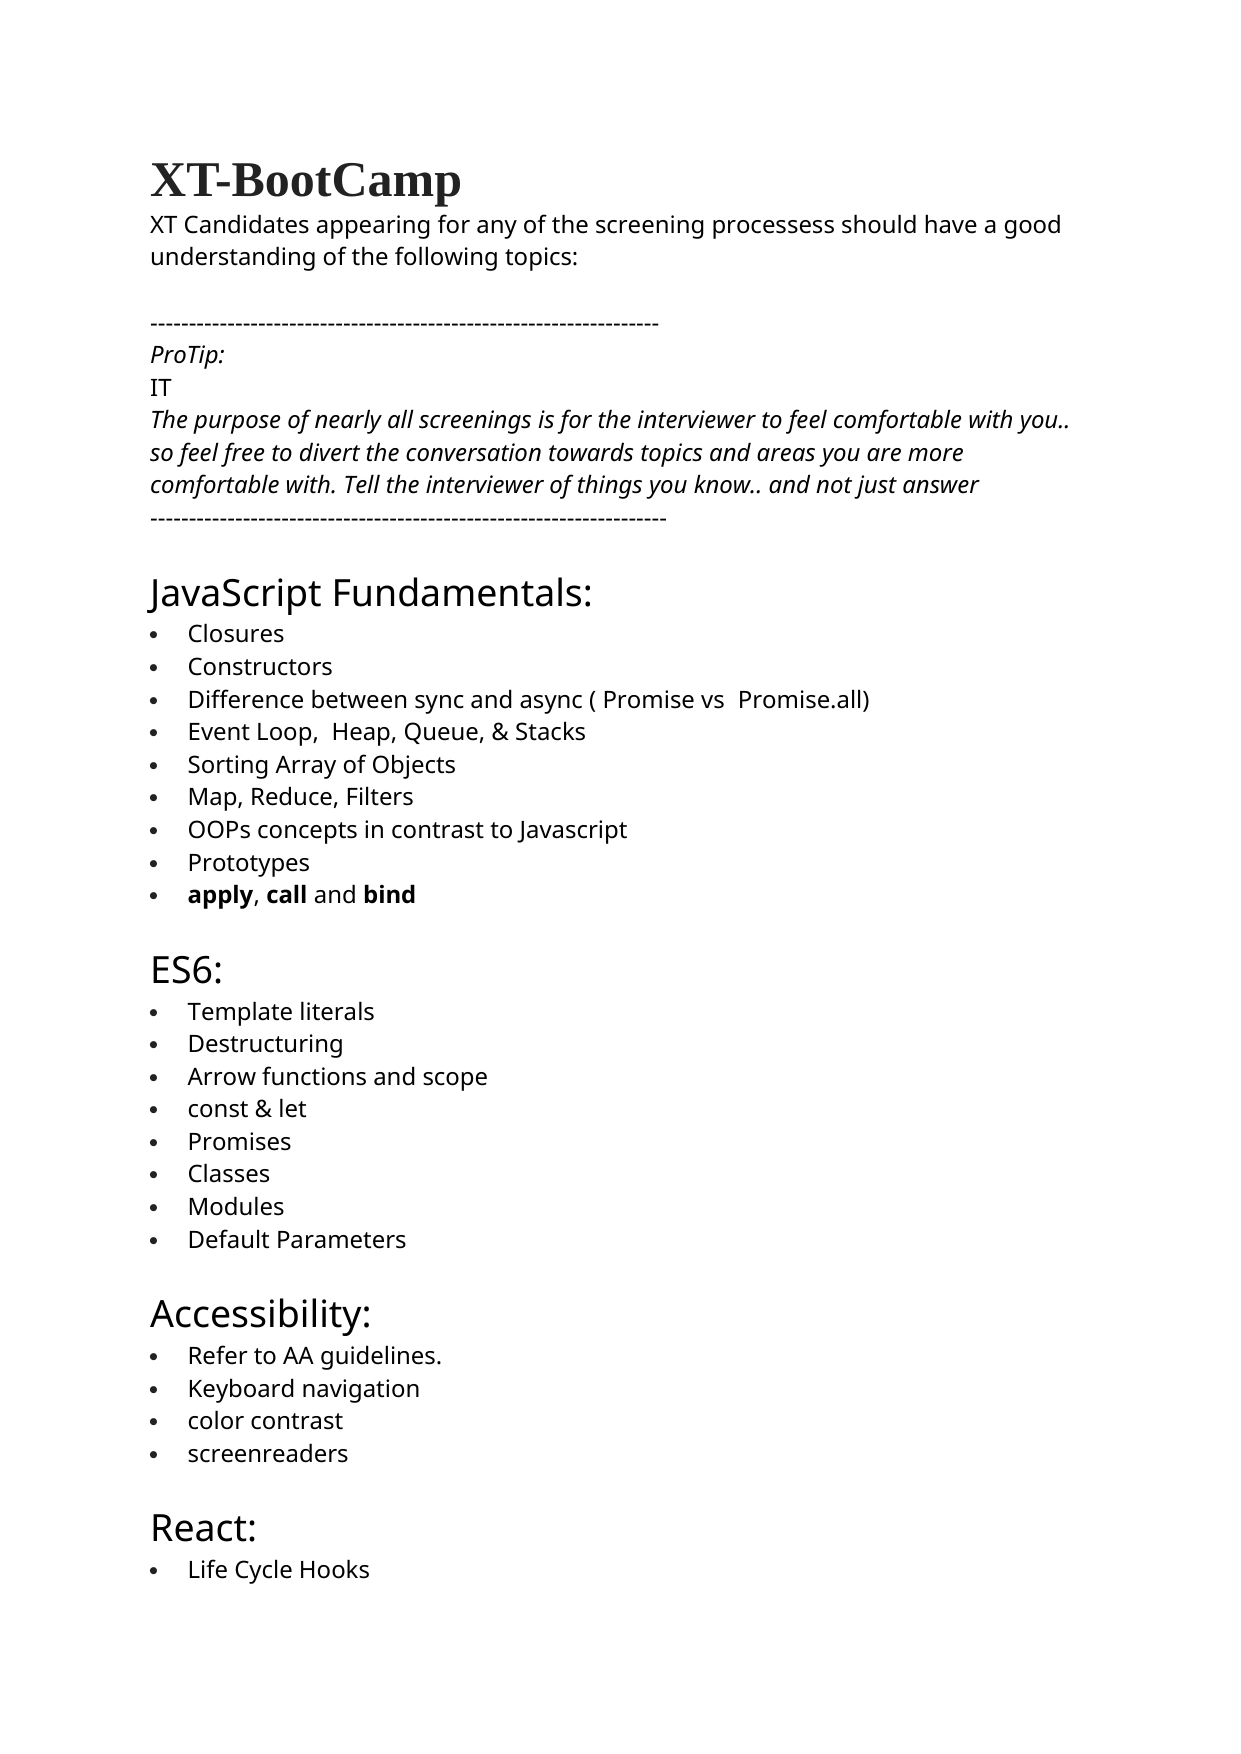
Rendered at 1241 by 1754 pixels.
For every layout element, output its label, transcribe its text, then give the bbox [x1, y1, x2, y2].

list Promises [150, 1125, 1090, 1157]
list Refer to AA guidelines. [150, 1339, 1090, 1371]
list Arrow functions and scope [150, 1059, 1090, 1092]
list Classes [150, 1157, 1090, 1190]
list apply, call and bind [150, 878, 1090, 911]
list const & let [150, 1092, 1090, 1125]
list Modules [150, 1190, 1090, 1222]
list Event Loop, Heap, Queue, & Stacks [150, 715, 1090, 748]
text ES6: [150, 943, 1090, 994]
list Map, Reduce, Filters [150, 780, 1090, 813]
list Default Parameters [150, 1222, 1090, 1255]
text ProTip: [150, 338, 1090, 371]
text XT Candidates appearing for any of the screening processess should have a good understanding of the following topics: [150, 207, 1090, 273]
text XT-BootCamp [150, 150, 1090, 207]
list Closures [150, 617, 1090, 650]
list Life Cycle Hooks [150, 1553, 1090, 1585]
list Destructuring [150, 1027, 1090, 1059]
list Keyboard navigation [150, 1371, 1090, 1404]
text React: [150, 1502, 1090, 1553]
list color contrast [150, 1404, 1090, 1437]
text ------------------------------------------------------------------ [150, 305, 1090, 338]
list Prototypes [150, 845, 1090, 878]
list Difference between sync and async ( Promise vs Promise.all) [150, 682, 1090, 715]
list Sorting Array of Objects [150, 748, 1090, 780]
list Template literals [150, 994, 1090, 1027]
text The purpose of nearly all screenings is for the interviewer to feel comfortable with you.. so feel free to divert the conversation towards topics and areas you are more comfortable with. Tell the interviewer of things you know.. and not just answer [150, 403, 1090, 501]
list screenreaders [150, 1437, 1090, 1469]
text IT [150, 371, 1090, 403]
text JavaScript Fundamentals: [150, 566, 1090, 617]
text ------------------------------------------------------------------- [150, 501, 1090, 533]
list OOPs concepts in contrast to Javascript [150, 813, 1090, 845]
text Accessibility: [150, 1288, 1090, 1339]
list Constructors [150, 650, 1090, 682]
